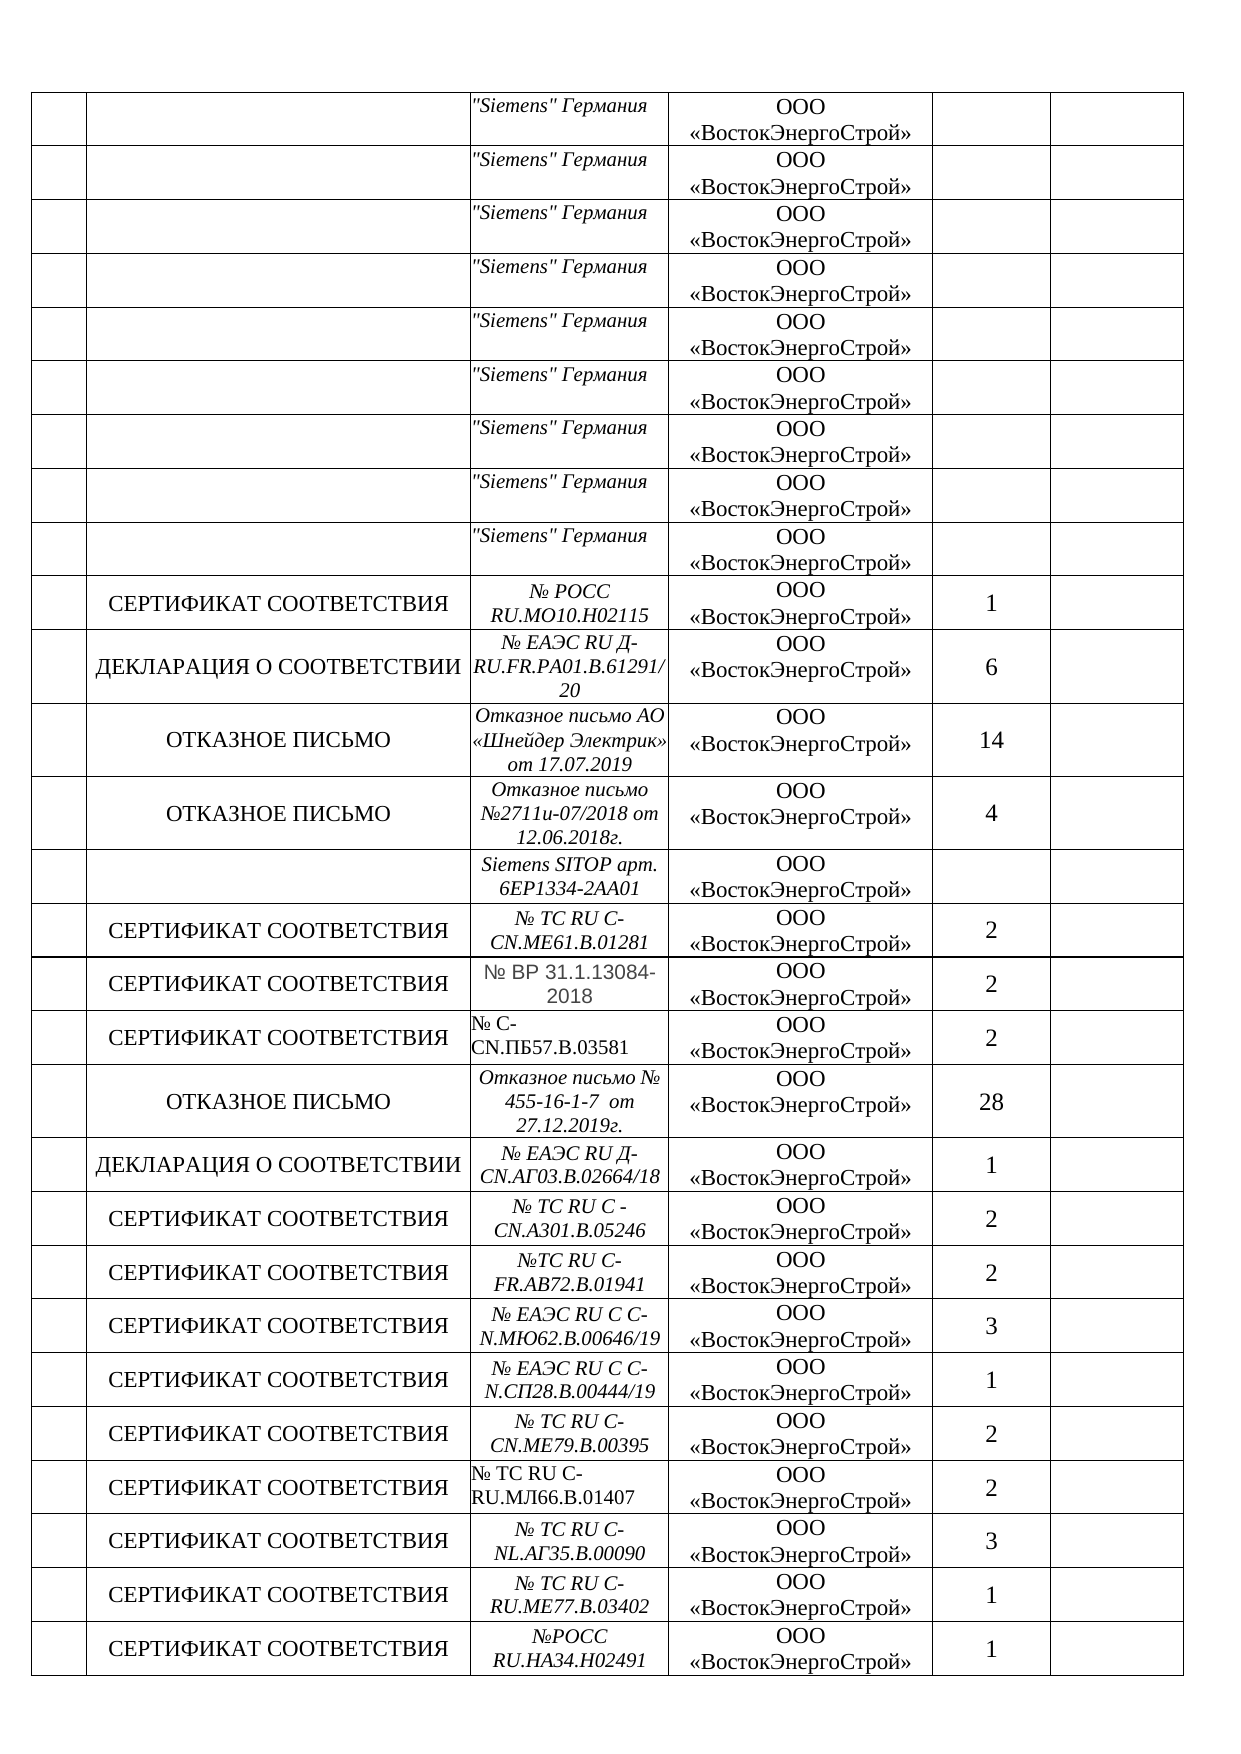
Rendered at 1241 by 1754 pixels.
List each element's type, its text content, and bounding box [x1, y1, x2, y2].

table_cell [87, 200, 470, 253]
table_cell ООО «ВостокЭнергоСтрой» [669, 308, 932, 360]
table_cell [32, 146, 86, 199]
table_cell ОТКАЗНОЕ ПИСЬМО [87, 704, 470, 776]
table_cell [1051, 415, 1183, 468]
table_cell [933, 146, 1050, 199]
table_cell [32, 958, 86, 1010]
table_cell [32, 469, 86, 522]
table_cell [1051, 308, 1183, 360]
table_cell [1051, 904, 1183, 956]
table_cell 28 [933, 1065, 1050, 1137]
table_cell ООО «ВостокЭнергоСтрой» [669, 904, 932, 956]
table_cell "Siemens" Германия [471, 200, 668, 253]
table_cell 2 [933, 1407, 1050, 1459]
table_cell [32, 415, 86, 468]
table_cell 2 [933, 1246, 1050, 1298]
table_cell ООО «ВостокЭнергоСтрой» [669, 1065, 932, 1137]
table_cell Siemens SITOP арт. 6ЕР1334-2АА01 [471, 850, 668, 903]
table_cell "Siemens" Германия [471, 469, 668, 522]
table_cell № ТС RU C-NL.АГ35.В.00090 [471, 1514, 668, 1567]
table_cell [1051, 1299, 1183, 1352]
table_cell СЕРТИФИКАТ СООТВЕТСТВИЯ [87, 1192, 470, 1244]
table_cell 2 [933, 1011, 1050, 1064]
table_cell [32, 1065, 86, 1137]
table_cell [32, 200, 86, 253]
table_cell ООО «ВостокЭнергоСтрой» [669, 777, 932, 849]
table_cell ООО «ВостокЭнергоСтрой» [669, 415, 932, 468]
table_cell №РОСС RU.НА34.Н02491 [471, 1622, 668, 1674]
table_cell "Siemens" Германия [471, 523, 668, 575]
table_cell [669, 93, 932, 145]
table_cell [32, 1138, 86, 1191]
table_cell ООО «ВостокЭнергоСтрой» [669, 1192, 932, 1244]
table_cell [933, 469, 1050, 522]
table_cell 1 [933, 1138, 1050, 1191]
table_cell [669, 1622, 932, 1674]
table_cell ООО «ВостокЭнергоСтрой» [669, 958, 932, 1010]
table_cell [32, 1192, 86, 1244]
table_cell ООО «ВостокЭнергоСтрой» [669, 1461, 932, 1513]
table_cell [32, 1622, 86, 1674]
table_cell [1051, 1011, 1183, 1064]
table_cell [32, 1011, 86, 1064]
table_cell "Siemens" Германия [471, 415, 668, 468]
table_cell СЕРТИФИКАТ СООТВЕТСТВИЯ [87, 904, 470, 956]
table_cell 3 [933, 1514, 1050, 1567]
table_cell [933, 523, 1050, 575]
table_cell [933, 93, 1050, 145]
table_cell [87, 254, 470, 307]
table_cell [1051, 1622, 1183, 1674]
table_cell [1051, 1246, 1183, 1298]
table_cell "Siemens" Германия [471, 308, 668, 360]
table_cell СЕРТИФИКАТ СООТВЕТСТВИЯ [87, 1461, 470, 1513]
table_cell ООО «ВостокЭнергоСтрой» [669, 523, 932, 575]
table_cell [32, 1353, 86, 1406]
table_cell [933, 254, 1050, 307]
table_cell [32, 523, 86, 575]
table_cell [32, 93, 86, 145]
table_cell [1051, 704, 1183, 776]
table_cell ООО «ВостокЭнергоСтрой» [669, 1407, 932, 1459]
table_cell [32, 1246, 86, 1298]
table_cell ООО «ВостокЭнергоСтрой» [669, 1353, 932, 1406]
table_cell СЕРТИФИКАТ СООТВЕТСТВИЯ [87, 1353, 470, 1406]
table_cell № ЕАЭС RU C C-N.СП28.В.00444/19 [471, 1353, 668, 1406]
table_cell СЕРТИФИКАТ СООТВЕТСТВИЯ [87, 1246, 470, 1298]
table_cell [1051, 1568, 1183, 1621]
table_cell Отказное письмо АО «Шнейдер Электрик» от 17.07.2019 [471, 704, 668, 776]
table_cell [32, 1407, 86, 1459]
table_cell [87, 93, 470, 145]
table_cell [1051, 1407, 1183, 1459]
table_cell СЕРТИФИКАТ СООТВЕТСТВИЯ [87, 958, 470, 1010]
table_cell "Siemens" Германия [471, 361, 668, 414]
table_cell [1051, 958, 1183, 1010]
table_cell [87, 146, 470, 199]
table_cell [933, 200, 1050, 253]
table_cell 1 [933, 1353, 1050, 1406]
table_cell [32, 777, 86, 849]
table_cell [32, 361, 86, 414]
table_cell ОТКАЗНОЕ ПИСЬМО [87, 777, 470, 849]
table_cell ООО «ВостокЭнергоСтрой» [669, 146, 932, 199]
table_cell [87, 415, 470, 468]
table_cell 2 [933, 1192, 1050, 1244]
table_cell [1051, 1065, 1183, 1137]
table_cell 14 [933, 704, 1050, 776]
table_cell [669, 1568, 932, 1621]
table_cell № С-СN.ПБ57.В.03581 [471, 1011, 668, 1064]
table_cell [1051, 777, 1183, 849]
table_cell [87, 1568, 470, 1621]
table_cell ООО «ВостокЭнергоСтрой» [669, 200, 932, 253]
table_cell № ТС RU C -CN.А301.В.05246 [471, 1192, 668, 1244]
table_cell ООО «ВостокЭнергоСтрой» [669, 850, 932, 903]
table_cell [32, 1514, 86, 1567]
table_cell № ЕАЭС RU Д-RU.FR.PA01.В.61291/20 [471, 630, 668, 702]
table_cell [933, 415, 1050, 468]
table_cell [32, 254, 86, 307]
table_cell ООО «ВостокЭнергоСтрой» [669, 1138, 932, 1191]
table_cell № ЕАЭС RU Д-CN.АГ03.В.02664/18 [471, 1138, 668, 1191]
table_cell ООО «ВостокЭнергоСтрой» [669, 576, 932, 629]
table_cell Отказное письмо №2711и-07/2018 от 12.06.2018г. [471, 777, 668, 849]
table_cell [1051, 1353, 1183, 1406]
table_cell [1051, 523, 1183, 575]
table_cell ООО «ВостокЭнергоСтрой» [669, 1011, 932, 1064]
table_cell 1 [933, 1568, 1050, 1621]
table_cell [1051, 1192, 1183, 1244]
table_cell "Siemens" Германия [471, 93, 668, 145]
table_cell [1051, 1461, 1183, 1513]
table_cell [32, 1461, 86, 1513]
table_cell [87, 308, 470, 360]
table_cell [1051, 1138, 1183, 1191]
table_cell [87, 469, 470, 522]
table_cell ООО «ВостокЭнергоСтрой» [669, 1299, 932, 1352]
table_cell №ТС RU C-FR.АВ72.В.01941 [471, 1246, 668, 1298]
table_cell № ТС RU C-RU.МЛ66.В.01407 [471, 1461, 668, 1513]
table_cell [32, 1299, 86, 1352]
table_cell [87, 850, 470, 903]
table_cell ДЕКЛАРАЦИЯ О СООТВЕТСТВИИ [87, 1138, 470, 1191]
table_cell [1051, 630, 1183, 702]
table_cell [1051, 850, 1183, 903]
table_cell № ТС RU C-RU.МЕ77.В.03402 [471, 1568, 668, 1621]
table_cell [1051, 576, 1183, 629]
table_cell [1051, 361, 1183, 414]
table_cell 1 [933, 576, 1050, 629]
table_cell [32, 576, 86, 629]
table_cell [87, 523, 470, 575]
table_cell [1051, 93, 1183, 145]
table_cell ООО «ВостокЭнергоСтрой» [669, 254, 932, 307]
table_cell № ВР 31.1.13084-2018 [471, 958, 668, 1010]
table_cell [32, 308, 86, 360]
table_cell 3 [933, 1299, 1050, 1352]
table_cell [32, 850, 86, 903]
table_cell [32, 630, 86, 702]
table_cell ООО «ВостокЭнергоСтрой» [669, 361, 932, 414]
table_cell 4 [933, 777, 1050, 849]
table_cell [1051, 1514, 1183, 1567]
table_cell [1051, 200, 1183, 253]
table_cell ООО «ВостокЭнергоСтрой» [669, 1514, 932, 1567]
table_cell Отказное письмо № 455-16-1-7 от 27.12.2019г. [471, 1065, 668, 1137]
table_cell СЕРТИФИКАТ СООТВЕТСТВИЯ [87, 576, 470, 629]
table_cell [933, 308, 1050, 360]
table_cell [933, 850, 1050, 903]
table_cell [1051, 469, 1183, 522]
table_cell [1051, 146, 1183, 199]
table_cell № РОСС RU.МО10.Н02115 [471, 576, 668, 629]
table_cell ООО «ВостокЭнергоСтрой» [669, 704, 932, 776]
table_cell СЕРТИФИКАТ СООТВЕТСТВИЯ [87, 1299, 470, 1352]
table_cell 2 [933, 958, 1050, 1010]
table_cell [32, 704, 86, 776]
table_cell 6 [933, 630, 1050, 702]
table_cell СЕРТИФИКАТ СООТВЕТСТВИЯ [87, 1011, 470, 1064]
table_cell ООО «ВостокЭнергоСтрой» [669, 469, 932, 522]
table_cell СЕРТИФИКАТ СООТВЕТСТВИЯ [87, 1407, 470, 1459]
table_cell № ТС RU C-CN.МЕ79.В.00395 [471, 1407, 668, 1459]
table_cell ОТКАЗНОЕ ПИСЬМО [87, 1065, 470, 1137]
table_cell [87, 1622, 470, 1674]
table_cell [32, 1568, 86, 1621]
table_cell 2 [933, 1461, 1050, 1513]
table_cell 2 [933, 904, 1050, 956]
table_cell ООО «ВостокЭнергоСтрой» [669, 630, 932, 702]
table_cell ДЕКЛАРАЦИЯ О СООТВЕТСТВИИ [87, 630, 470, 702]
table_cell [87, 361, 470, 414]
table_cell [933, 361, 1050, 414]
table_cell № ЕАЭС RU C C-N.МЮ62.В.00646/19 [471, 1299, 668, 1352]
table_cell "Siemens" Германия [471, 146, 668, 199]
table_cell 1 [933, 1622, 1050, 1674]
table_cell СЕРТИФИКАТ СООТВЕТСТВИЯ [87, 1514, 470, 1567]
table_cell [32, 904, 86, 956]
table_cell [1051, 254, 1183, 307]
table_cell № ТС RU C-CN.МЕ61.В.01281 [471, 904, 668, 956]
table_cell "Siemens" Германия [471, 254, 668, 307]
table_cell ООО «ВостокЭнергоСтрой» [669, 1246, 932, 1298]
